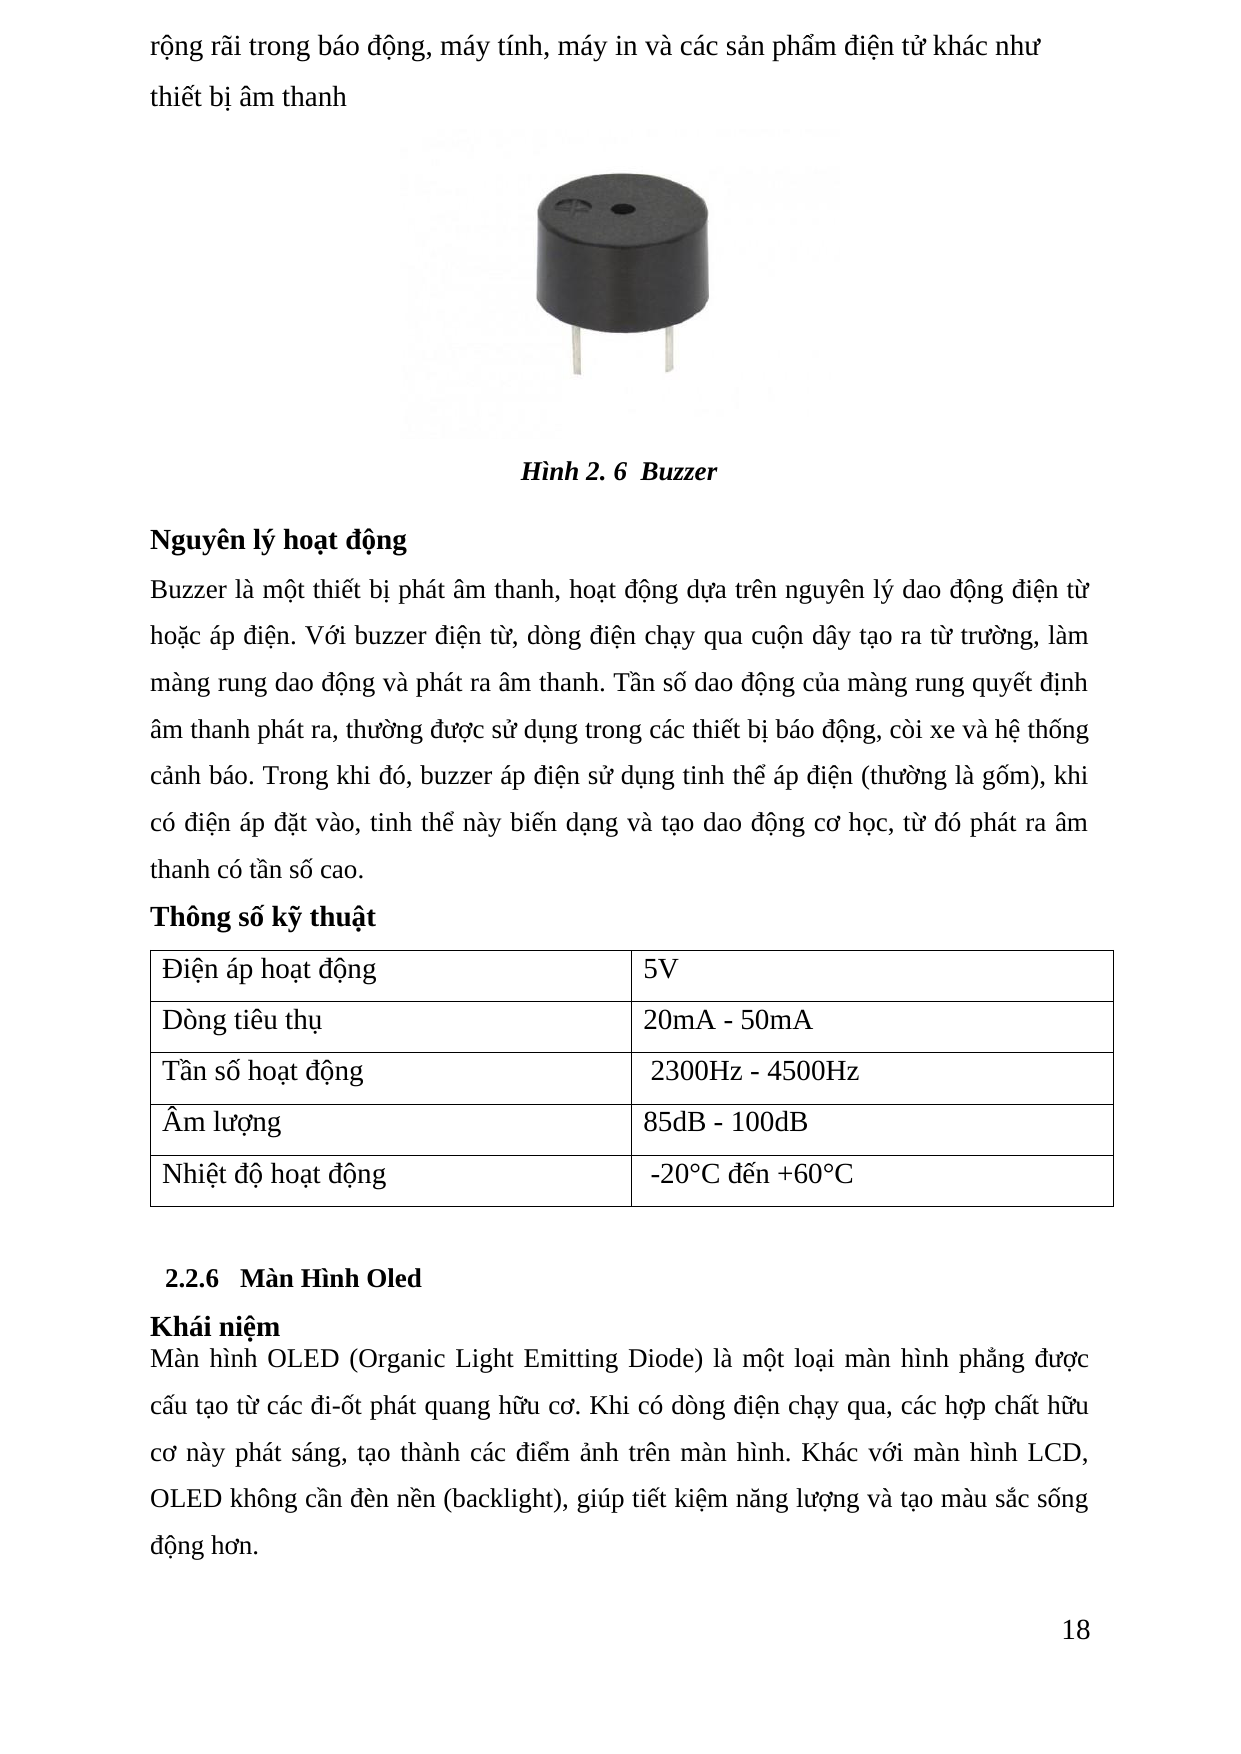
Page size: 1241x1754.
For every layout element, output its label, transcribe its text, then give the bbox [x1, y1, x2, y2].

table_cell 85dB - 100dB [632, 1105, 1113, 1155]
table_header Điện áp hoạt động [151, 951, 631, 1001]
picture [400, 129, 840, 439]
table_cell 2300Hz - 4500Hz [632, 1053, 1113, 1103]
table_cell Âm lượng [151, 1105, 631, 1155]
table_header 5V [632, 951, 1113, 1001]
text Buzzer là một thiết bị phát âm thanh, hoạt động dựa trên nguyên lý dao động điện từ hoặc áp điện. Với buzzer điện từ, dòng điện chạy qua cuộn dây tạo ra từ trường, làm màng rung dao động và phát ra âm thanh. Tần số dao động của màng rung quyết định âm thanh phát ra, thường được sử dụng trong các thiết bị báo động, còi xe và hệ thống cảnh báo. Trong khi đó, buzzer áp điện sử dụng tinh thể áp điện (thường là gốm), khi có điện áp đặt vào, tinh thể này biến dạng và tạo dao động cơ học, từ đó phát ra âm thanh có tần số cao. [150, 573, 1090, 884]
text Hình 2. 6 Buzzer [150, 455, 1090, 486]
table_cell 20mA - 50mA [632, 1002, 1113, 1052]
text Nguyên lý hoạt động [150, 522, 1090, 556]
text Thông số kỹ thuật [150, 899, 1090, 933]
table_cell Tần số hoạt động [151, 1053, 631, 1103]
text Khái niệm [150, 1309, 1090, 1342]
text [150, 28, 1090, 112]
text Màn hình OLED (Organic Light Emitting Diode) là một loại màn hình phẳng được cấu tạo từ các đi-ốt phát quang hữu cơ. Khi có dòng điện chạy qua, các hợp chất hữu cơ này phát sáng, tạo thành các điểm ảnh trên màn hình. Khác với màn hình LCD, OLED không cần đèn nền (backlight), giúp tiết kiệm năng lượng và tạo màu sắc sống động hơn. [150, 1342, 1090, 1560]
subtitle Màn Hình Oled [165, 1262, 1090, 1293]
table_cell Nhiệt độ hoạt động [151, 1156, 631, 1206]
table_cell -20°C đến +60°C [632, 1156, 1113, 1206]
table_cell Dòng tiêu thụ [151, 1002, 631, 1052]
